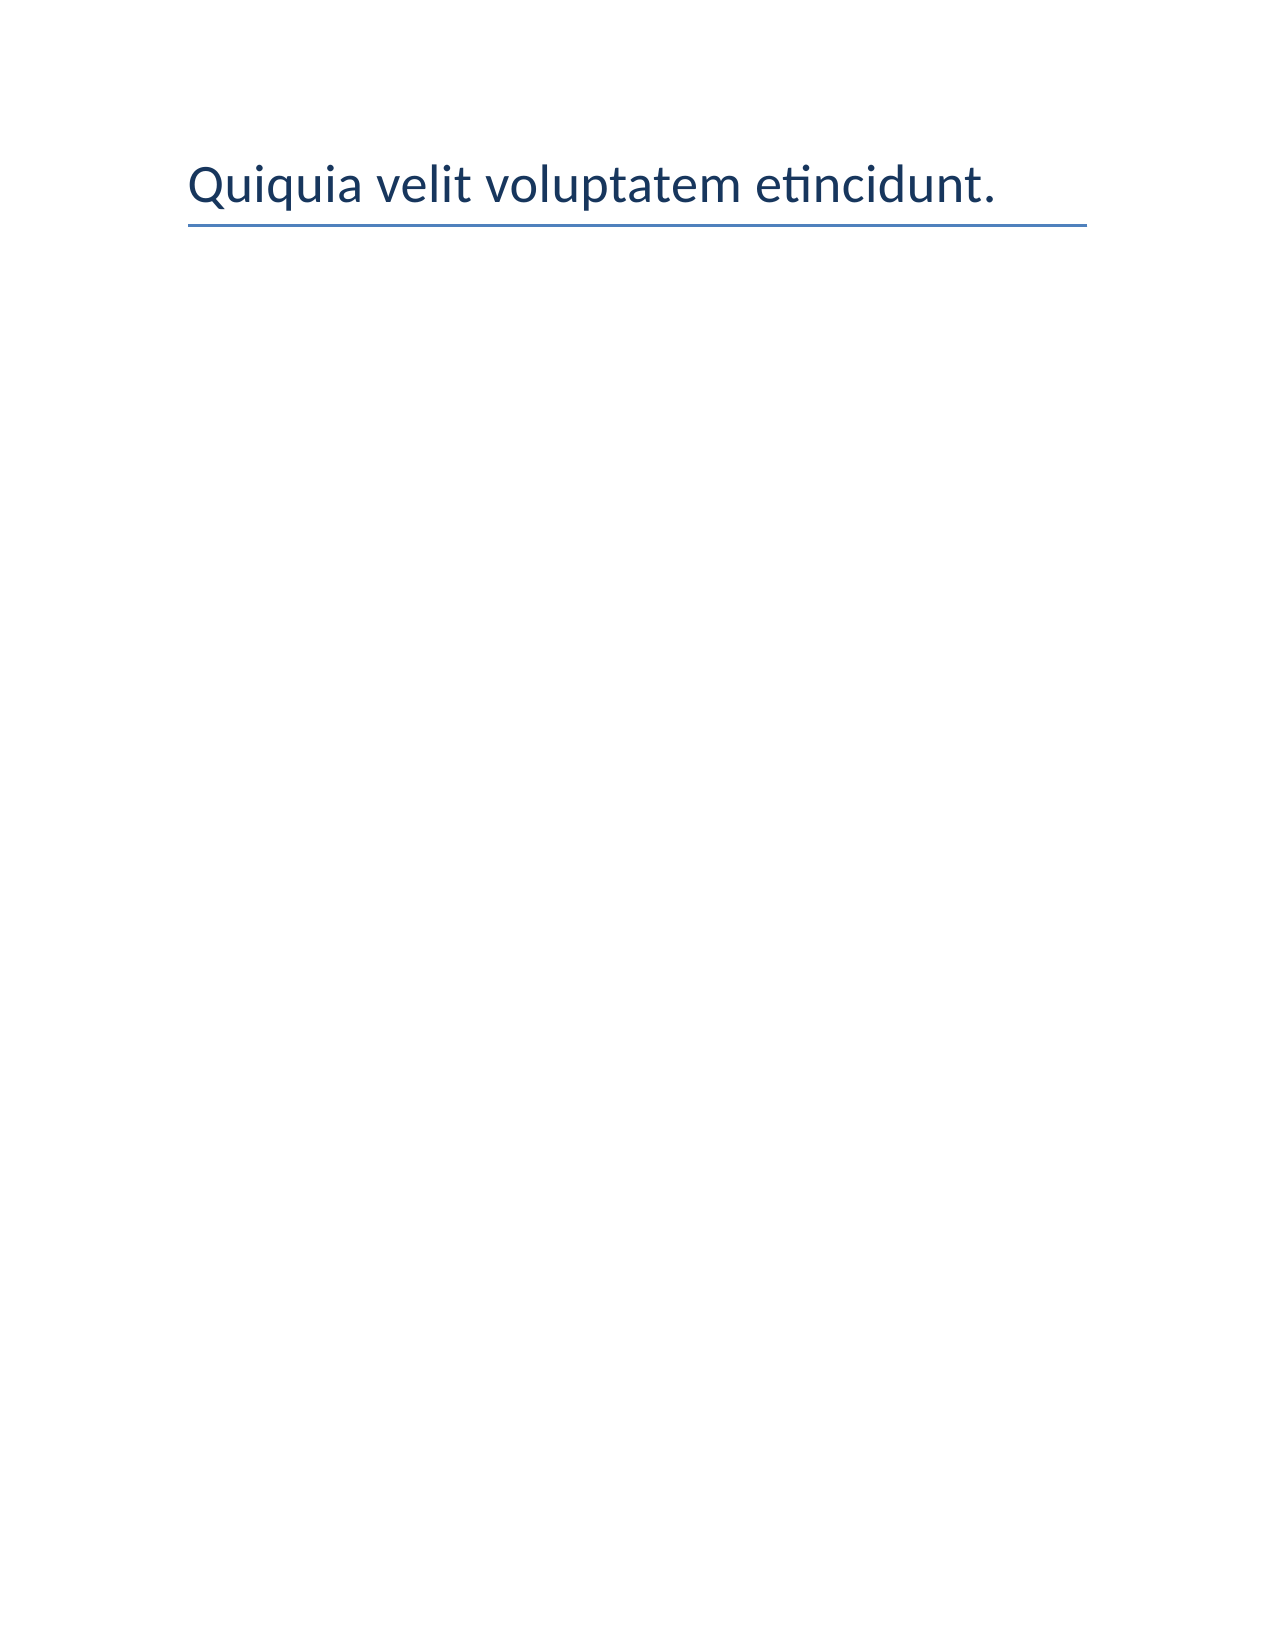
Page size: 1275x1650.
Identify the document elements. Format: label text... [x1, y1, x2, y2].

title Quiquia velit voluptatem etincidunt. [187, 150, 1087, 227]
